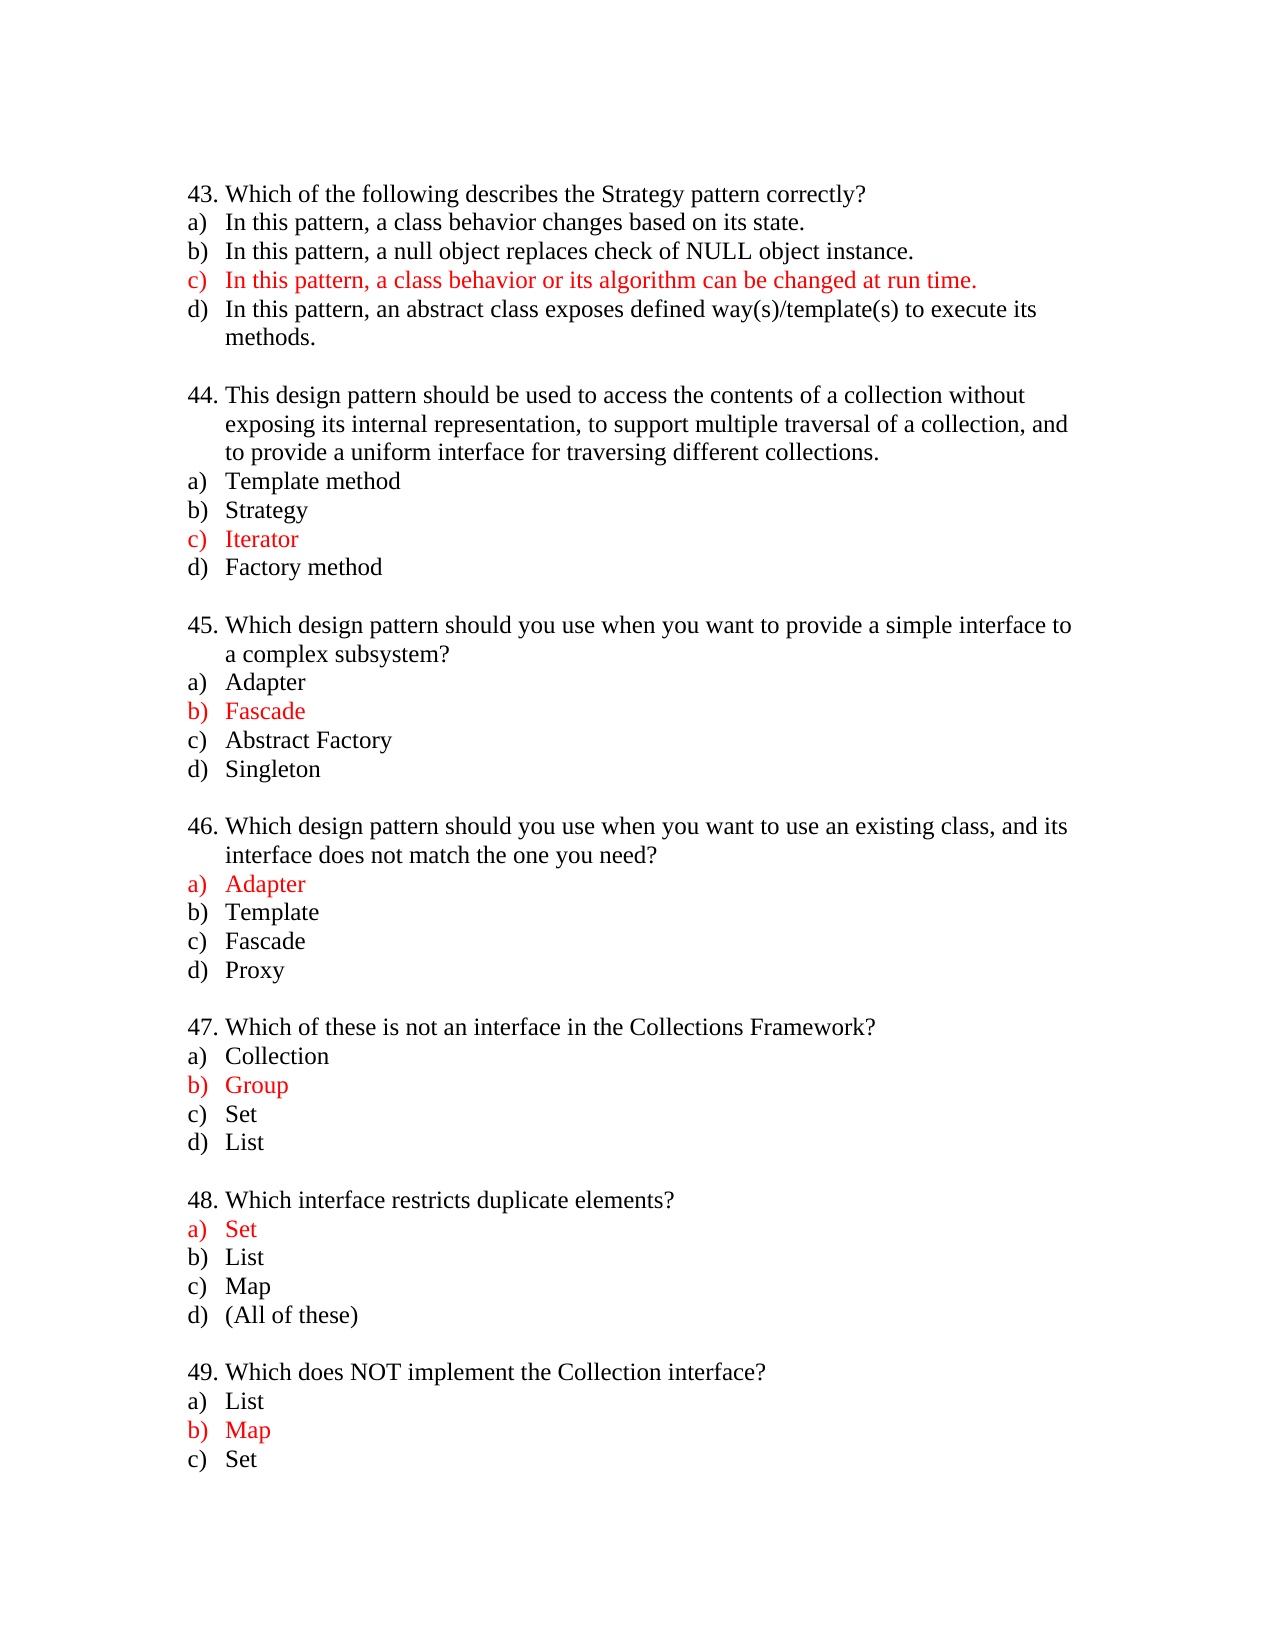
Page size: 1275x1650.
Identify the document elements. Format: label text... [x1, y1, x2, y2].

list In this pattern, a class behavior or its algorithm can be changed at run time. [187, 265, 1087, 294]
list Which design pattern should you use when you want to provide a simple interface to a complex subsystem? [187, 610, 1087, 667]
list Set [187, 1214, 1087, 1242]
list This design pattern should be used to access the contents of a collection without exposing its internal representation, to support multiple traversal of a collection, and to provide a uniform interface for traversing different collections. [187, 380, 1087, 466]
list Which of the following describes the Strategy pattern correctly? [187, 179, 1087, 207]
list Collection [187, 1041, 1087, 1070]
list Template [187, 897, 1087, 926]
list Iterator [187, 524, 1087, 552]
list Singleton [187, 754, 1087, 782]
list List [187, 1127, 1087, 1156]
list In this pattern, a class behavior changes based on its state. [187, 207, 1087, 236]
list Adapter [187, 667, 1087, 696]
list Set [187, 1099, 1087, 1127]
list Factory method [187, 552, 1087, 581]
list Abstract Factory [187, 725, 1087, 754]
list Map [187, 1271, 1087, 1300]
list Set [187, 1444, 1087, 1472]
list Adapter [187, 869, 1087, 897]
list In this pattern, a null object replaces check of NULL object instance. [187, 236, 1087, 265]
list Strategy [187, 495, 1087, 524]
list In this pattern, an abstract class exposes defined way(s)/template(s) to execute its methods. [187, 294, 1087, 351]
list Which interface restricts duplicate elements? [187, 1185, 1087, 1214]
list Fascade [187, 696, 1087, 725]
list Map [187, 1415, 1087, 1444]
list Group [187, 1070, 1087, 1099]
list Fascade [187, 926, 1087, 955]
list List [187, 1386, 1087, 1415]
list Which design pattern should you use when you want to use an existing class, and its interface does not match the one you need? [187, 811, 1087, 869]
list Which of these is not an interface in the Collections Framework? [187, 1012, 1087, 1041]
list (All of these) [187, 1300, 1087, 1329]
list Which does NOT implement the Collection interface? [187, 1357, 1087, 1386]
list Template method [187, 466, 1087, 495]
list List [187, 1242, 1087, 1271]
list Proxy [187, 955, 1087, 984]
